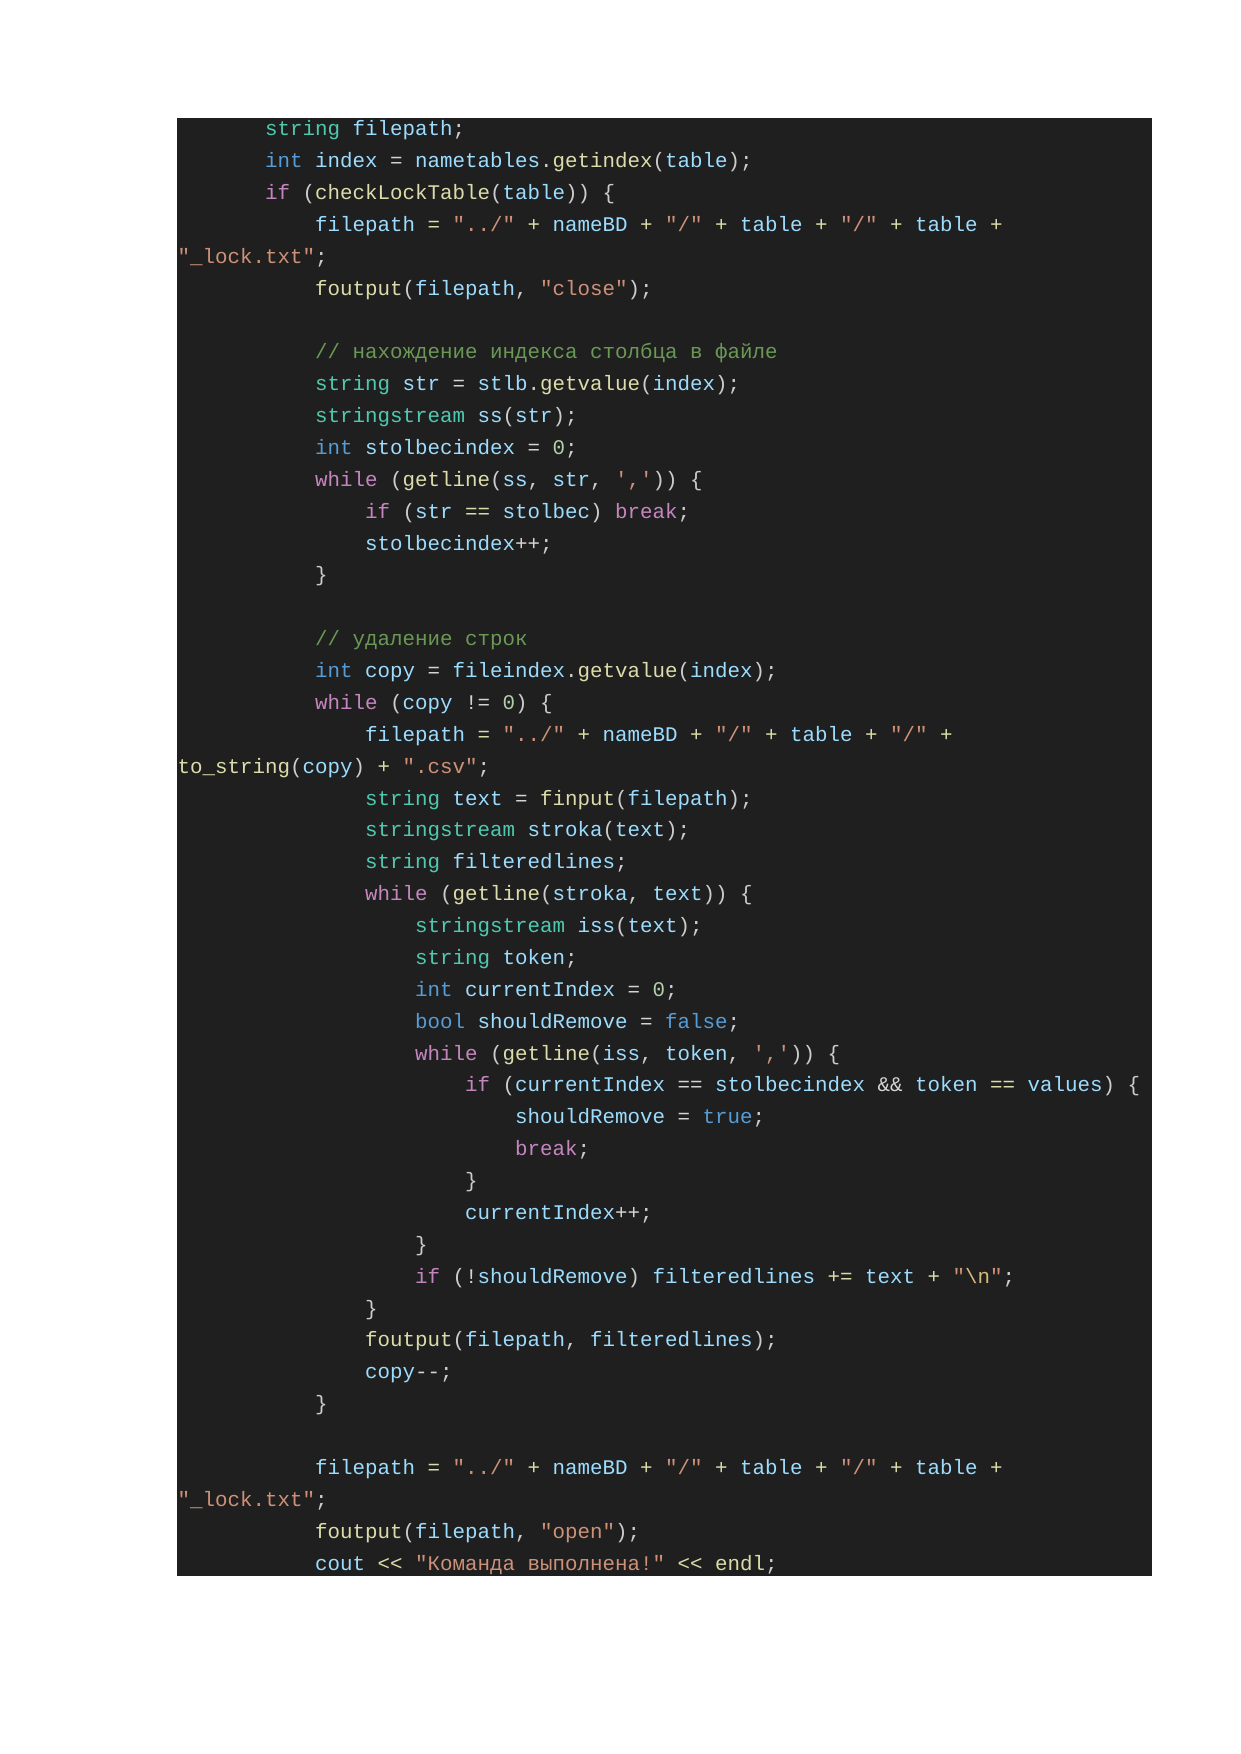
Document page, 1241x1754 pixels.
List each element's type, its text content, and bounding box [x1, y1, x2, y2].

text while (getline(ss, str, ',')) { [177, 469, 1152, 492]
text if (currentIndex == stolbecindex && token == values) { [177, 1074, 1152, 1098]
text // нахождение индекса столбца в файле [177, 341, 1152, 365]
text stringstream iss(text); [177, 915, 1152, 939]
text foutput(filepath, "close"); [177, 277, 1152, 301]
text shouldRemove = true; [177, 1106, 1152, 1130]
text int stolbecindex = 0; [177, 437, 1152, 461]
text filepath = "../" + nameBD + "/" + table + "/" + table + "_lock.txt"; [177, 214, 1152, 269]
text string token; [177, 947, 1152, 971]
text int currentIndex = 0; [177, 979, 1152, 1002]
text int index = nametables.getindex(table); [177, 150, 1152, 174]
text string text = finput(filepath); [177, 787, 1152, 811]
text if (str == stolbec) break; [177, 501, 1152, 524]
text while (copy != 0) { [177, 692, 1152, 716]
text stringstream stroka(text); [177, 819, 1152, 843]
text while (getline(stroka, text)) { [177, 883, 1152, 907]
text } [177, 1297, 1152, 1321]
text string str = stlb.getvalue(index); [177, 373, 1152, 397]
text copy--; [177, 1361, 1152, 1385]
text if (checkLockTable(table)) { [177, 182, 1152, 206]
text while (getline(iss, token, ',')) { [177, 1042, 1152, 1066]
text } [177, 1393, 1152, 1417]
text } [177, 564, 1152, 588]
text foutput(filepath, "open"); [177, 1521, 1152, 1544]
text stolbecindex++; [177, 532, 1152, 556]
text if (!shouldRemove) filteredlines += text + "\n"; [177, 1266, 1152, 1289]
text cout << "Команда выполнена!" << endl; [177, 1552, 1152, 1576]
text break; [177, 1138, 1152, 1162]
text } [177, 1170, 1152, 1194]
text currentIndex++; [177, 1202, 1152, 1226]
text string filepath; [177, 118, 1152, 142]
text bool shouldRemove = false; [177, 1011, 1152, 1034]
text } [177, 1234, 1152, 1257]
text foutput(filepath, filteredlines); [177, 1329, 1152, 1353]
text int copy = fileindex.getvalue(index); [177, 660, 1152, 684]
text stringstream ss(str); [177, 405, 1152, 429]
text filepath = "../" + nameBD + "/" + table + "/" + table + "_lock.txt"; [177, 1457, 1152, 1512]
text // удаление строк [177, 628, 1152, 652]
text string filteredlines; [177, 851, 1152, 875]
text filepath = "../" + nameBD + "/" + table + "/" + to_string(copy) + ".csv"; [177, 724, 1152, 779]
